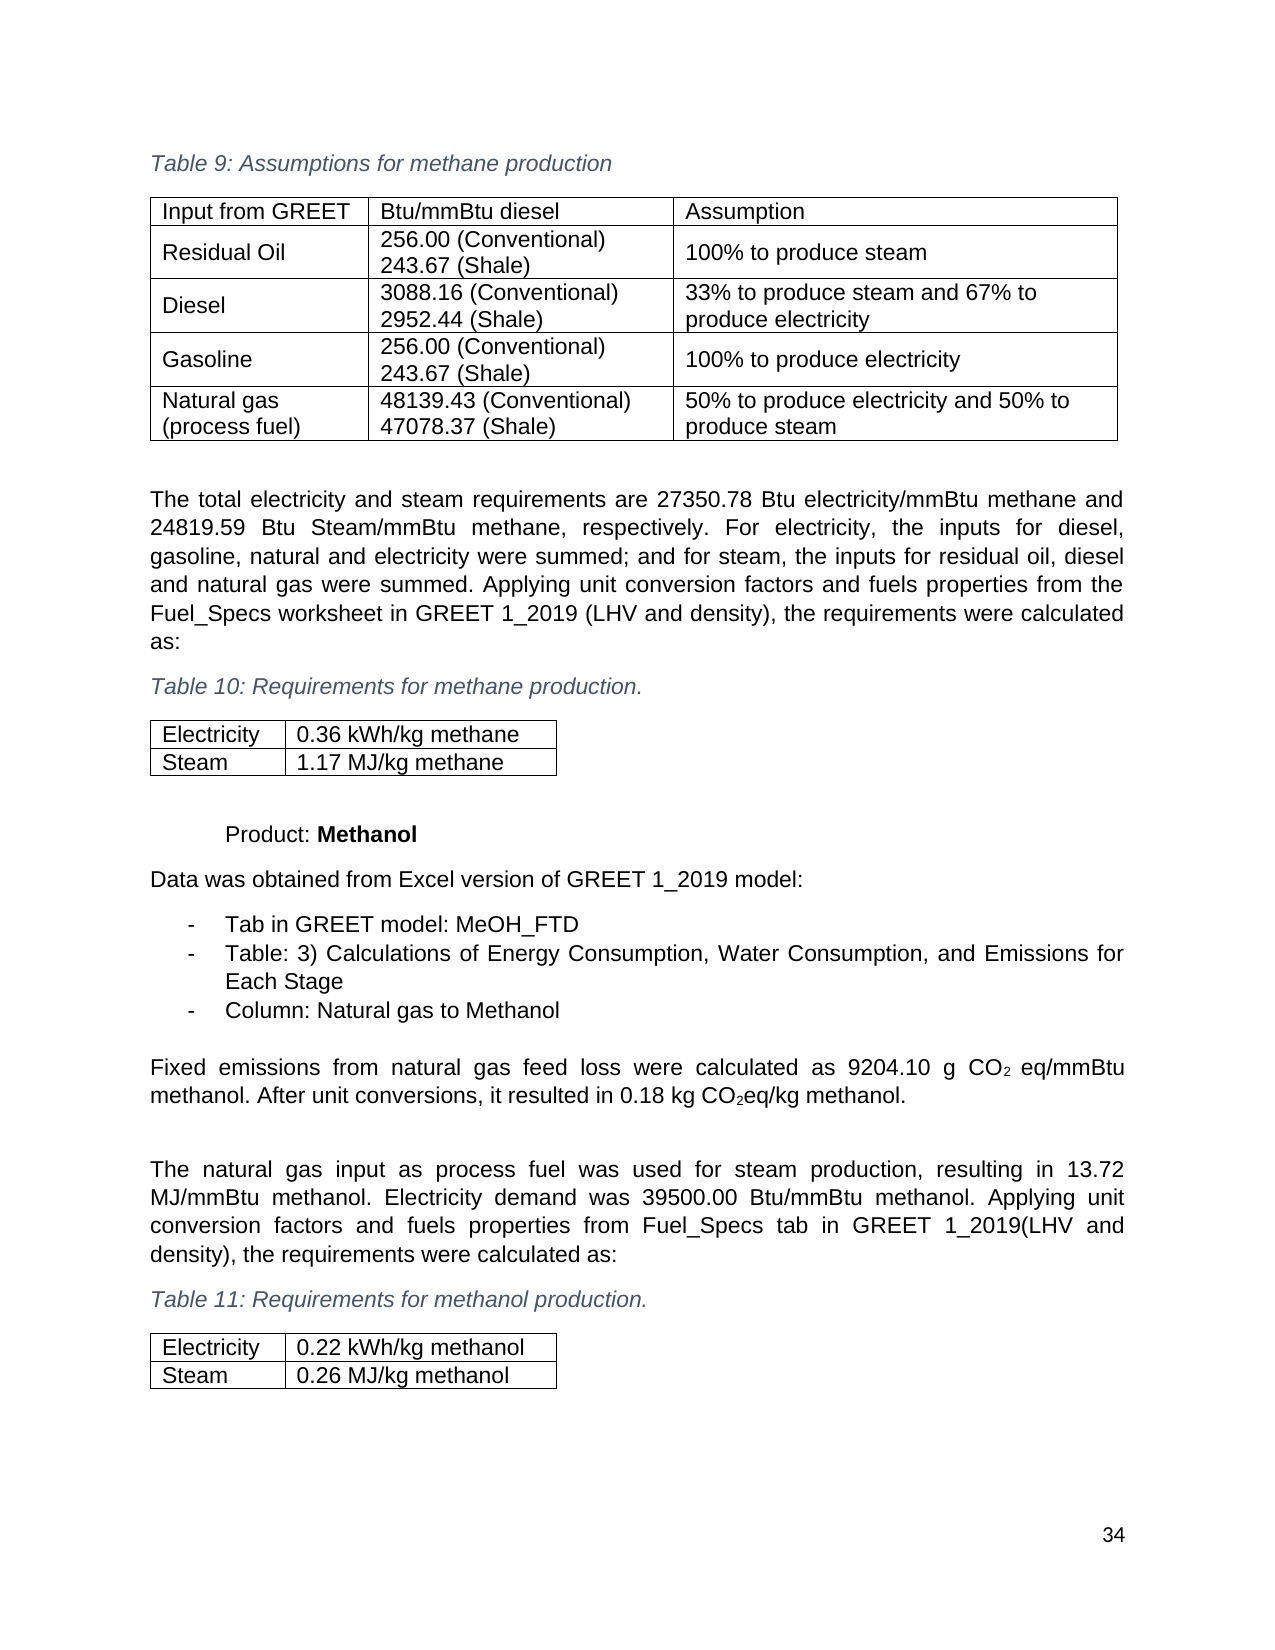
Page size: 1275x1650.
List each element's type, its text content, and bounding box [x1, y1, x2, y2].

text The total electricity and steam requirements are 27350.78 Btu electricity/mmBtu methane and 24819.59 Btu Steam/mmBtu methane, respectively. For electricity, the inputs for diesel, gasoline, natural and electricity were summed; and for steam, the inputs for residual oil, diesel and natural gas were summed. Applying unit conversion factors and fuels properties from the Fuel_Specs worksheet in GREET 1_2019 (LHV and density), the requirements were calculated as: [150, 486, 1125, 654]
table_cell 48139.43 (Conventional) 47078.37 (Shale) [369, 387, 673, 439]
text Table 11: Requirements for methanol production. [150, 1286, 1125, 1312]
table_header Assumption [674, 198, 1117, 224]
table_cell 3088.16 (Conventional) 2952.44 (Shale) [369, 279, 673, 332]
text Table 9: Assumptions for methane production [150, 150, 1125, 176]
list Column: Natural gas to Methanol [187, 997, 1125, 1023]
table_cell 256.00 (Conventional) 243.67 (Shale) [369, 333, 673, 386]
table_header 0.36 kWh/kg methane [286, 721, 556, 748]
table_cell Steam [151, 1362, 285, 1388]
table_cell 1.17 MJ/kg methane [286, 749, 556, 775]
table_header 0.22 kWh/kg methanol [286, 1334, 556, 1361]
table_cell 256.00 (Conventional) 243.67 (Shale) [369, 226, 673, 278]
table_cell 100% to produce steam [674, 226, 1117, 278]
table_cell 0.26 MJ/kg methanol [286, 1362, 556, 1388]
text Product: Methanol [150, 821, 1125, 847]
table_header Electricity [151, 1334, 285, 1361]
table_cell Steam [151, 749, 285, 775]
table_cell Gasoline [151, 333, 368, 386]
list Tab in GREET model: MeOH_FTD [187, 911, 1125, 938]
table_cell 100% to produce electricity [674, 333, 1117, 386]
table_cell Diesel [151, 279, 368, 332]
text Table 10: Requirements for methane production. [150, 673, 1125, 699]
table_header Input from GREET [151, 198, 368, 224]
table_cell 33% to produce steam and 67% to produce electricity [674, 279, 1117, 332]
text The natural gas input as process fuel was used for steam production, resulting in 13.72 MJ/mmBtu methanol. Electricity demand was 39500.00 Btu/mmBtu methanol. Applying unit conversion factors and fuels properties from Fuel_Specs tab in GREET 1_2019(LHV and density), the requirements were calculated as: [150, 1156, 1125, 1267]
table_cell 50% to produce electricity and 50% to produce steam [674, 387, 1117, 439]
list Table: 3) Calculations of Energy Consumption, Water Consumption, and Emissions for Each Stage [187, 940, 1125, 994]
text Data was obtained from Excel version of GREET 1_2019 model: [150, 866, 1125, 893]
table_cell Natural gas (process fuel) [151, 387, 368, 439]
table_header Electricity [151, 721, 285, 748]
table_cell Residual Oil [151, 226, 368, 278]
table_header Btu/mmBtu diesel [369, 198, 673, 224]
text Fixed emissions from natural gas feed loss were calculated as 9204.10 g CO2 eq/mmBtu methanol. After unit conversions, it resulted in 0.18 kg CO2eq/kg methanol. [150, 1053, 1125, 1108]
